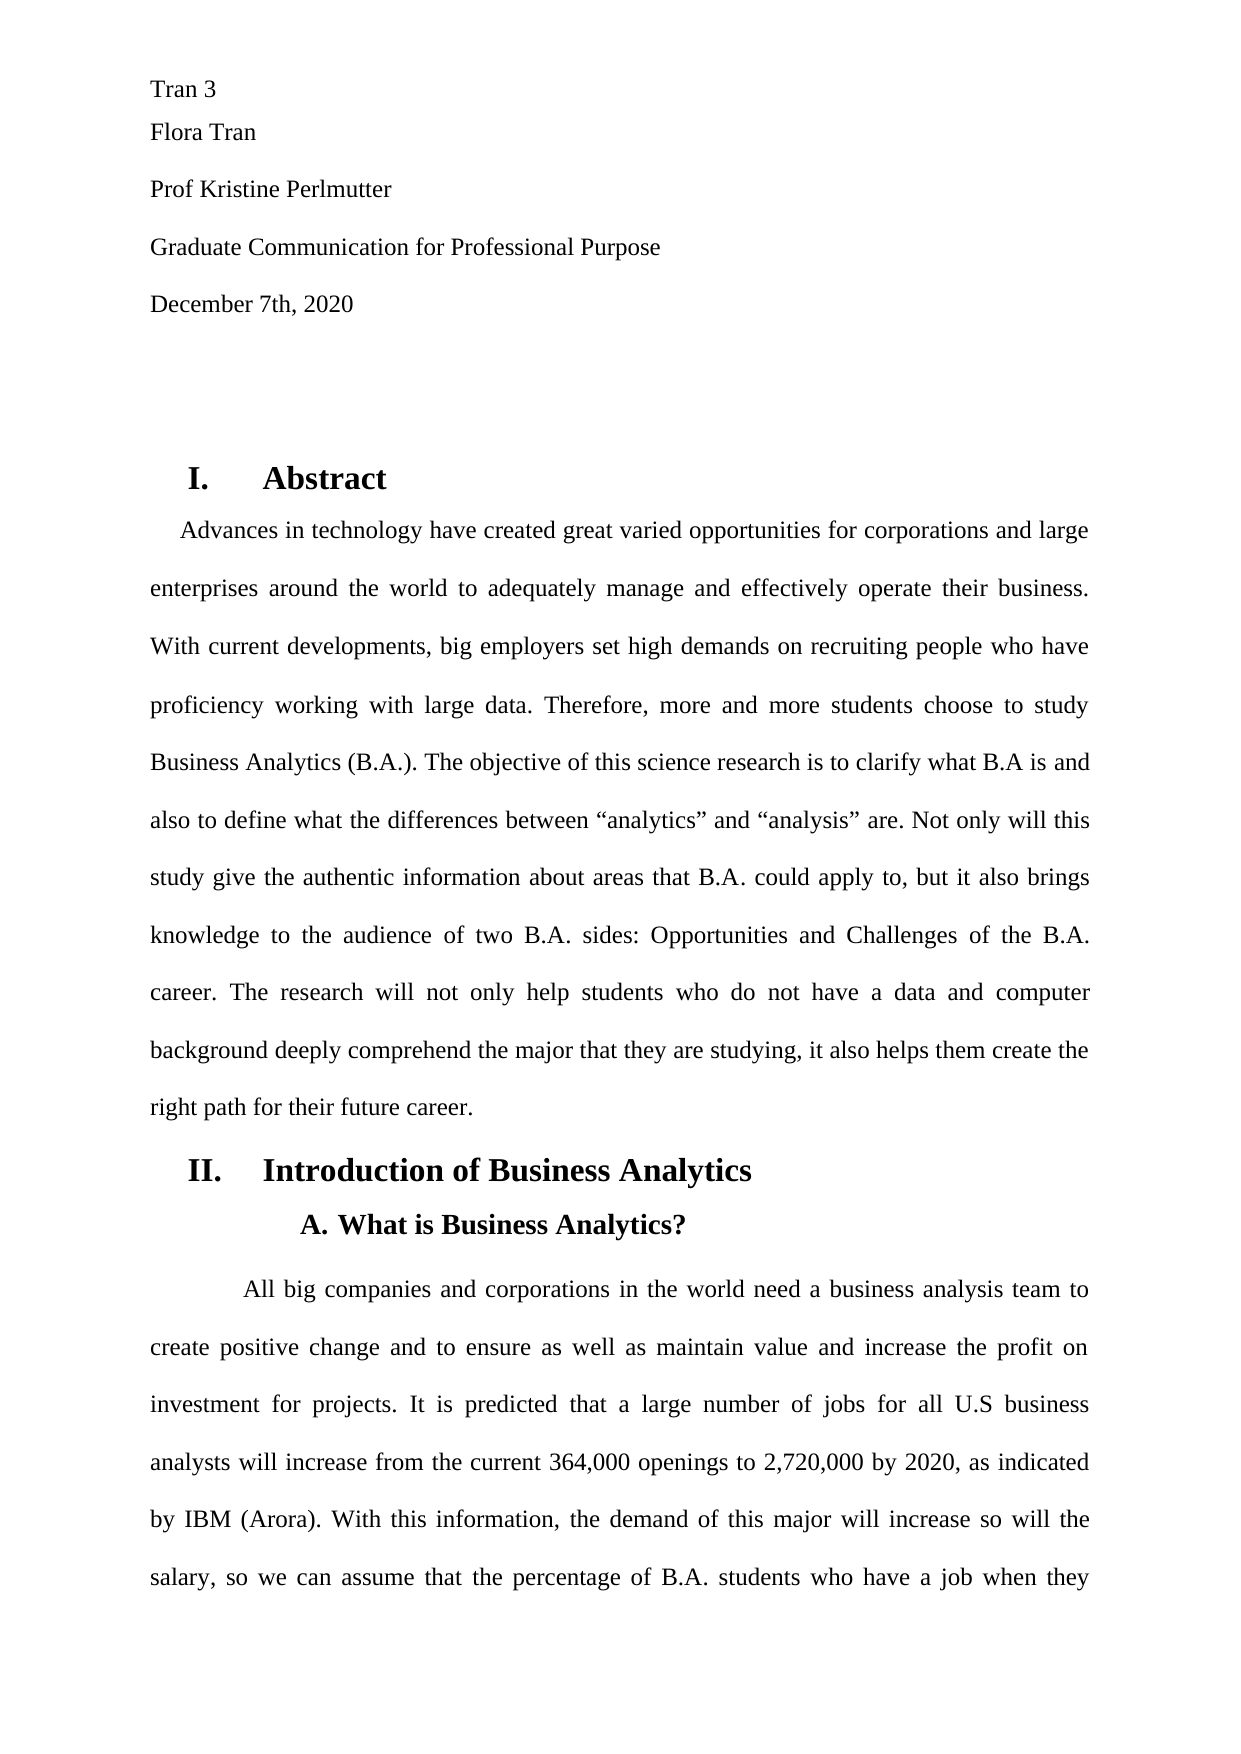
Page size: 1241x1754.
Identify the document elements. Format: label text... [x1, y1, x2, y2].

list Introduction of Business Analytics [187, 1150, 1090, 1188]
list What is Business Analytics? [300, 1207, 1090, 1241]
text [150, 1274, 1090, 1591]
text Advances in technology have created great varied opportunities for corporations and large enterprises around the world to adequately manage and effectively operate their business. With current developments, big employers set high demands on recruiting people who have proficiency working with large data. Therefore, more and more students choose to study Business Analytics (B.A.). The objective of this science research is to clarify what B.A is and also to define what the differences between “analytics” and “analysis” are. Not only will this study give the authentic information about areas that B.A. could apply to, but it also brings knowledge to the audience of two B.A. sides: Opportunities and Challenges of the B.A. career. The research will not only help students who do not have a data and computer background deeply comprehend the major that they are studying, it also helps them create the right path for their future career. [150, 516, 1090, 1121]
subtitle Abstract [187, 458, 1090, 496]
